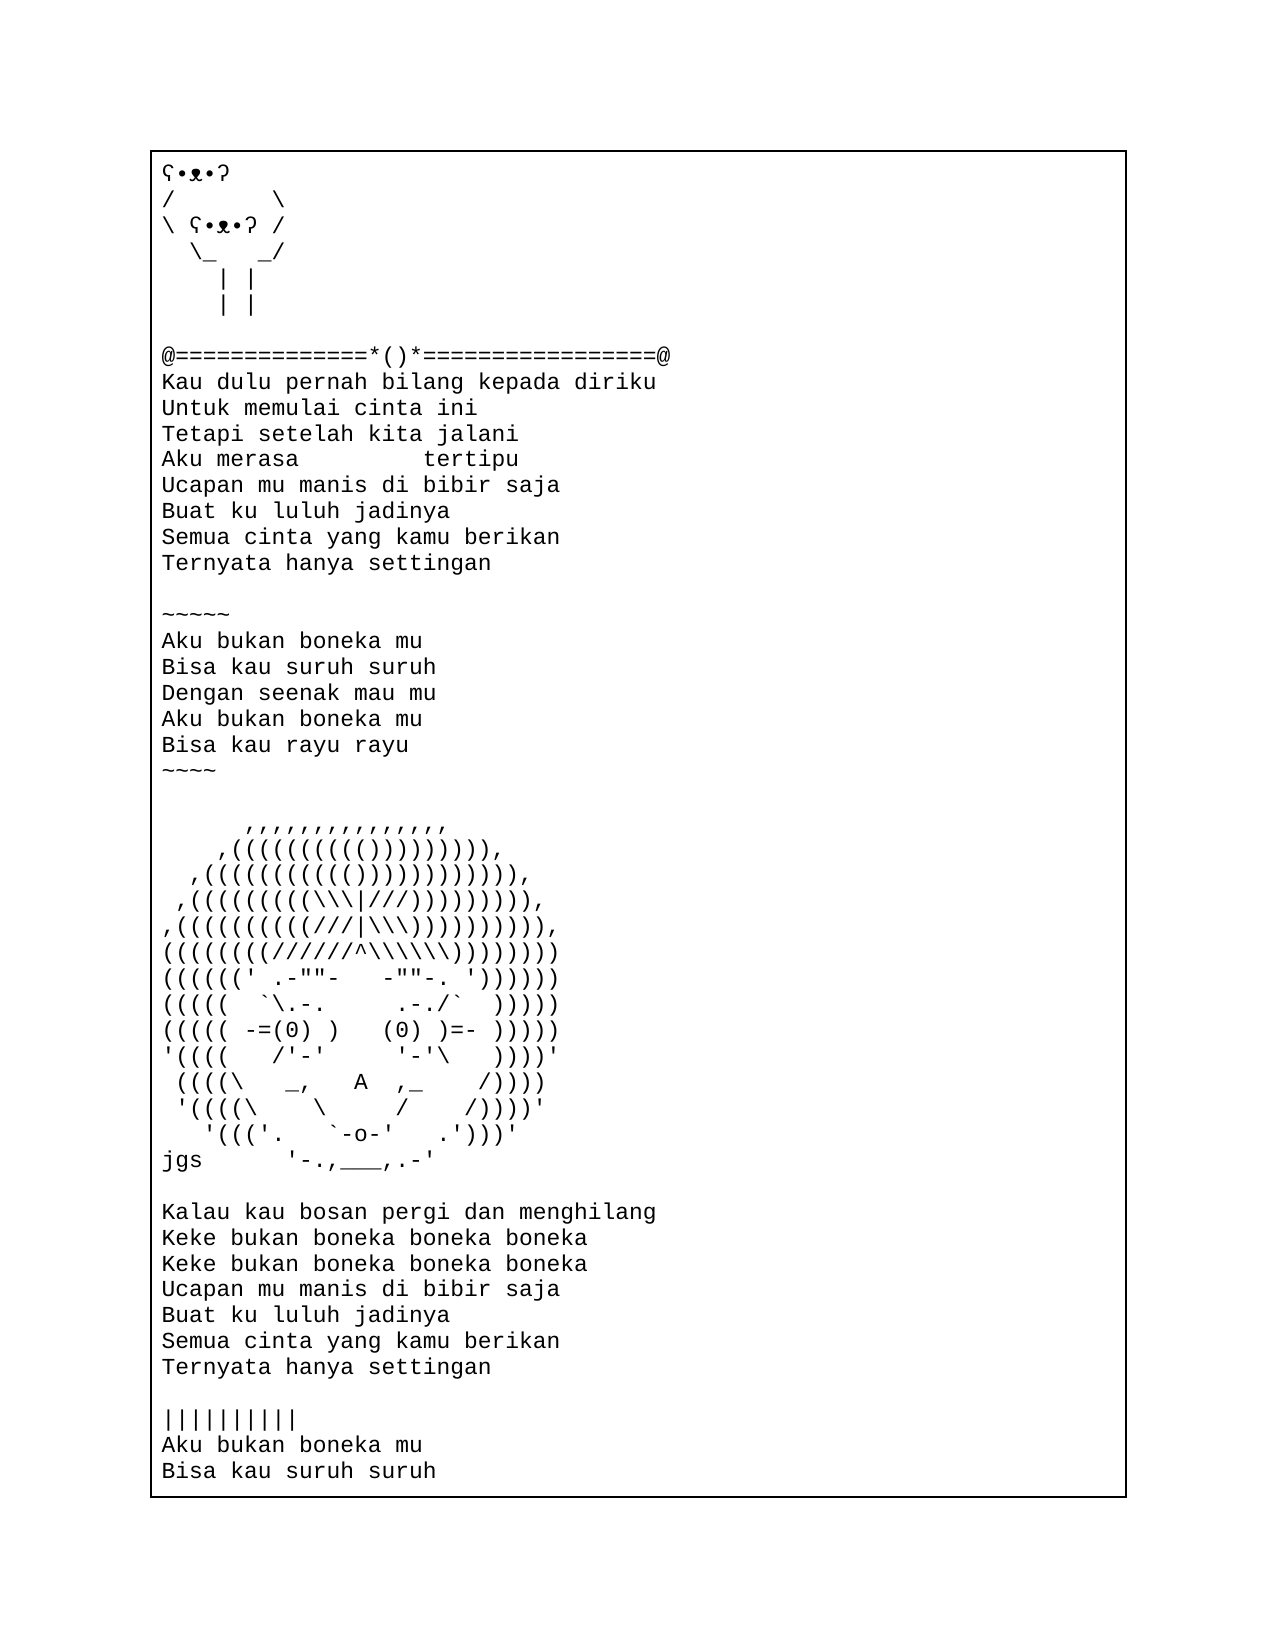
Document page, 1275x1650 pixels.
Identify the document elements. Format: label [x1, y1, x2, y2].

table_header [152, 152, 1125, 1496]
